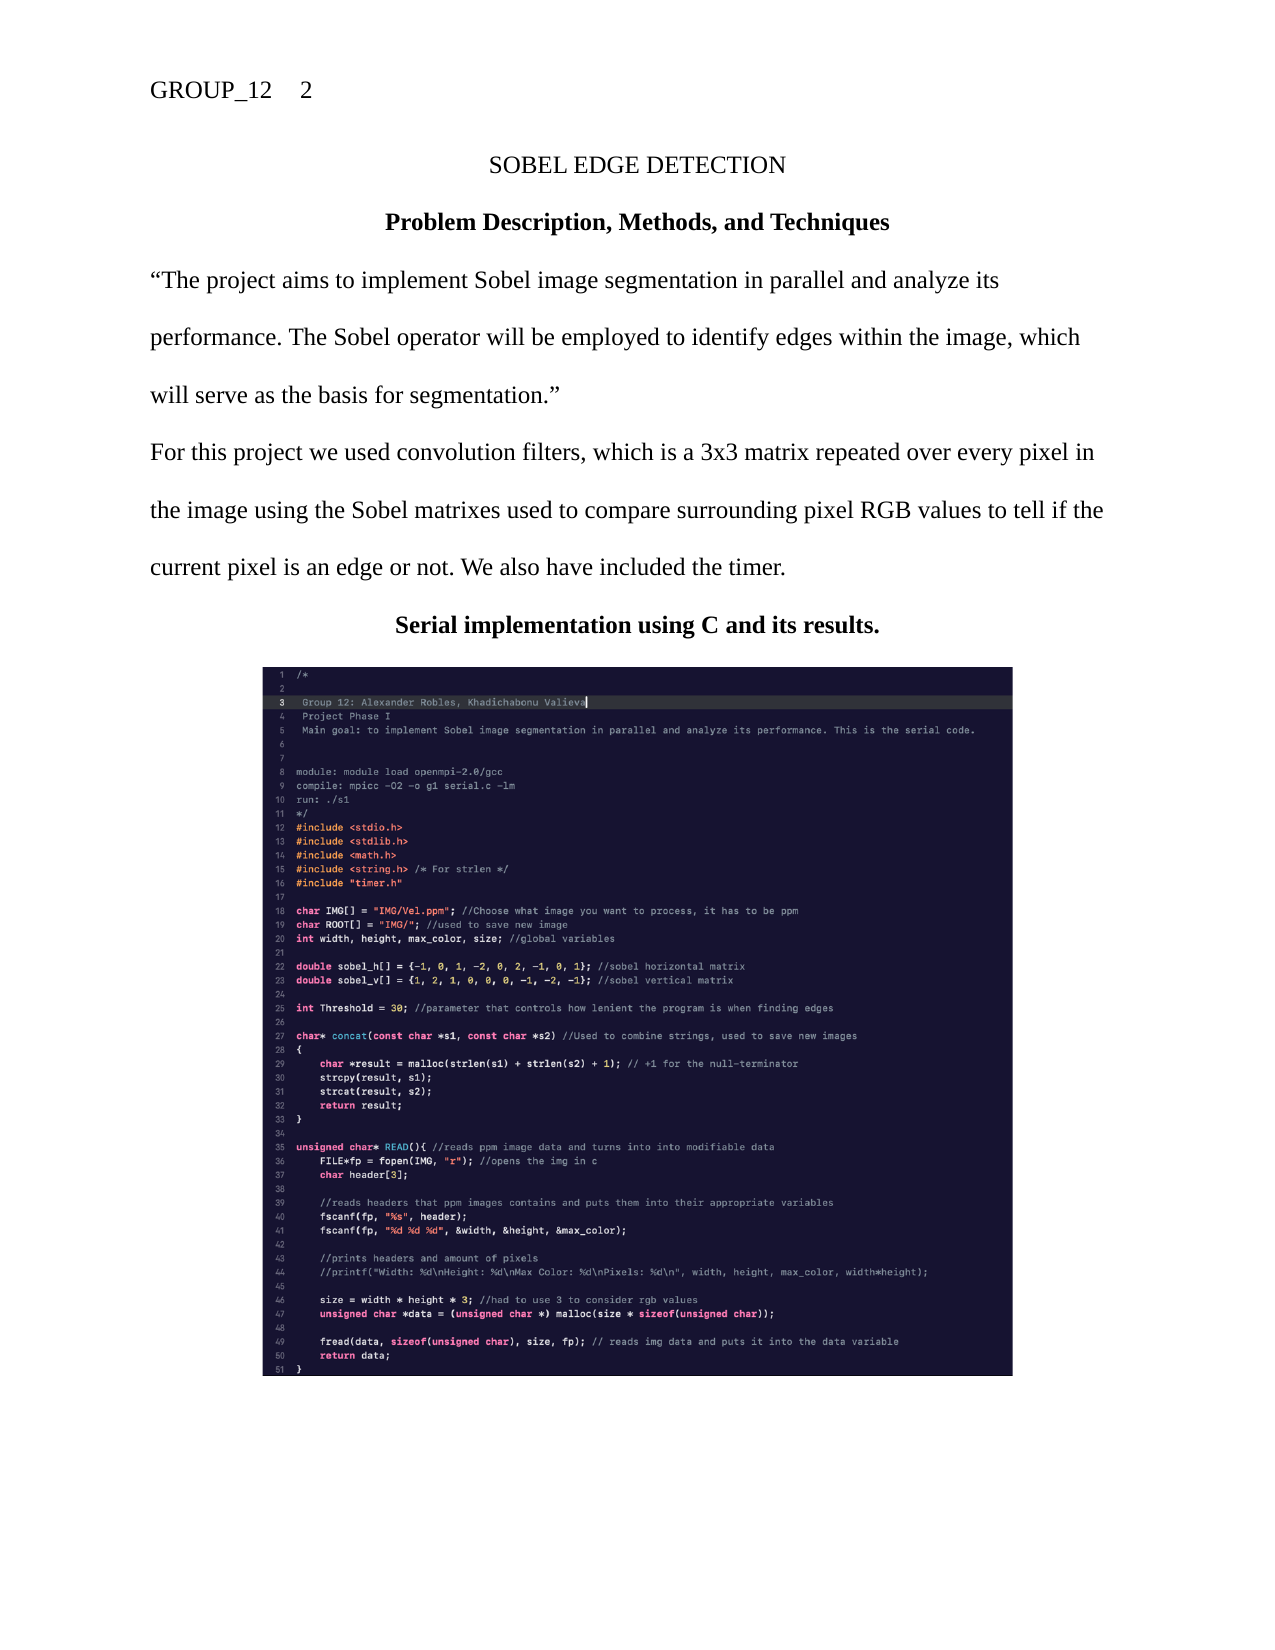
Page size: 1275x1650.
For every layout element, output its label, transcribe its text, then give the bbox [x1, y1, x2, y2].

text For this project we used convolution filters, which is a 3x3 matrix repeated over every pixel in the image using the Sobel matrixes used to compare surrounding pixel RGB values to tell if the current pixel is an edge or not. We also have included the timer. [150, 437, 1125, 581]
picture [262, 667, 1013, 1376]
text Problem Description, Methods, and Techniques [150, 207, 1125, 236]
text Serial implementation using C and its results. [150, 610, 1125, 639]
text “The project aims to implement Sobel image segmentation in parallel and analyze its performance. The Sobel operator will be employed to identify edges within the image, which will serve as the basis for segmentation.” [150, 265, 1125, 409]
